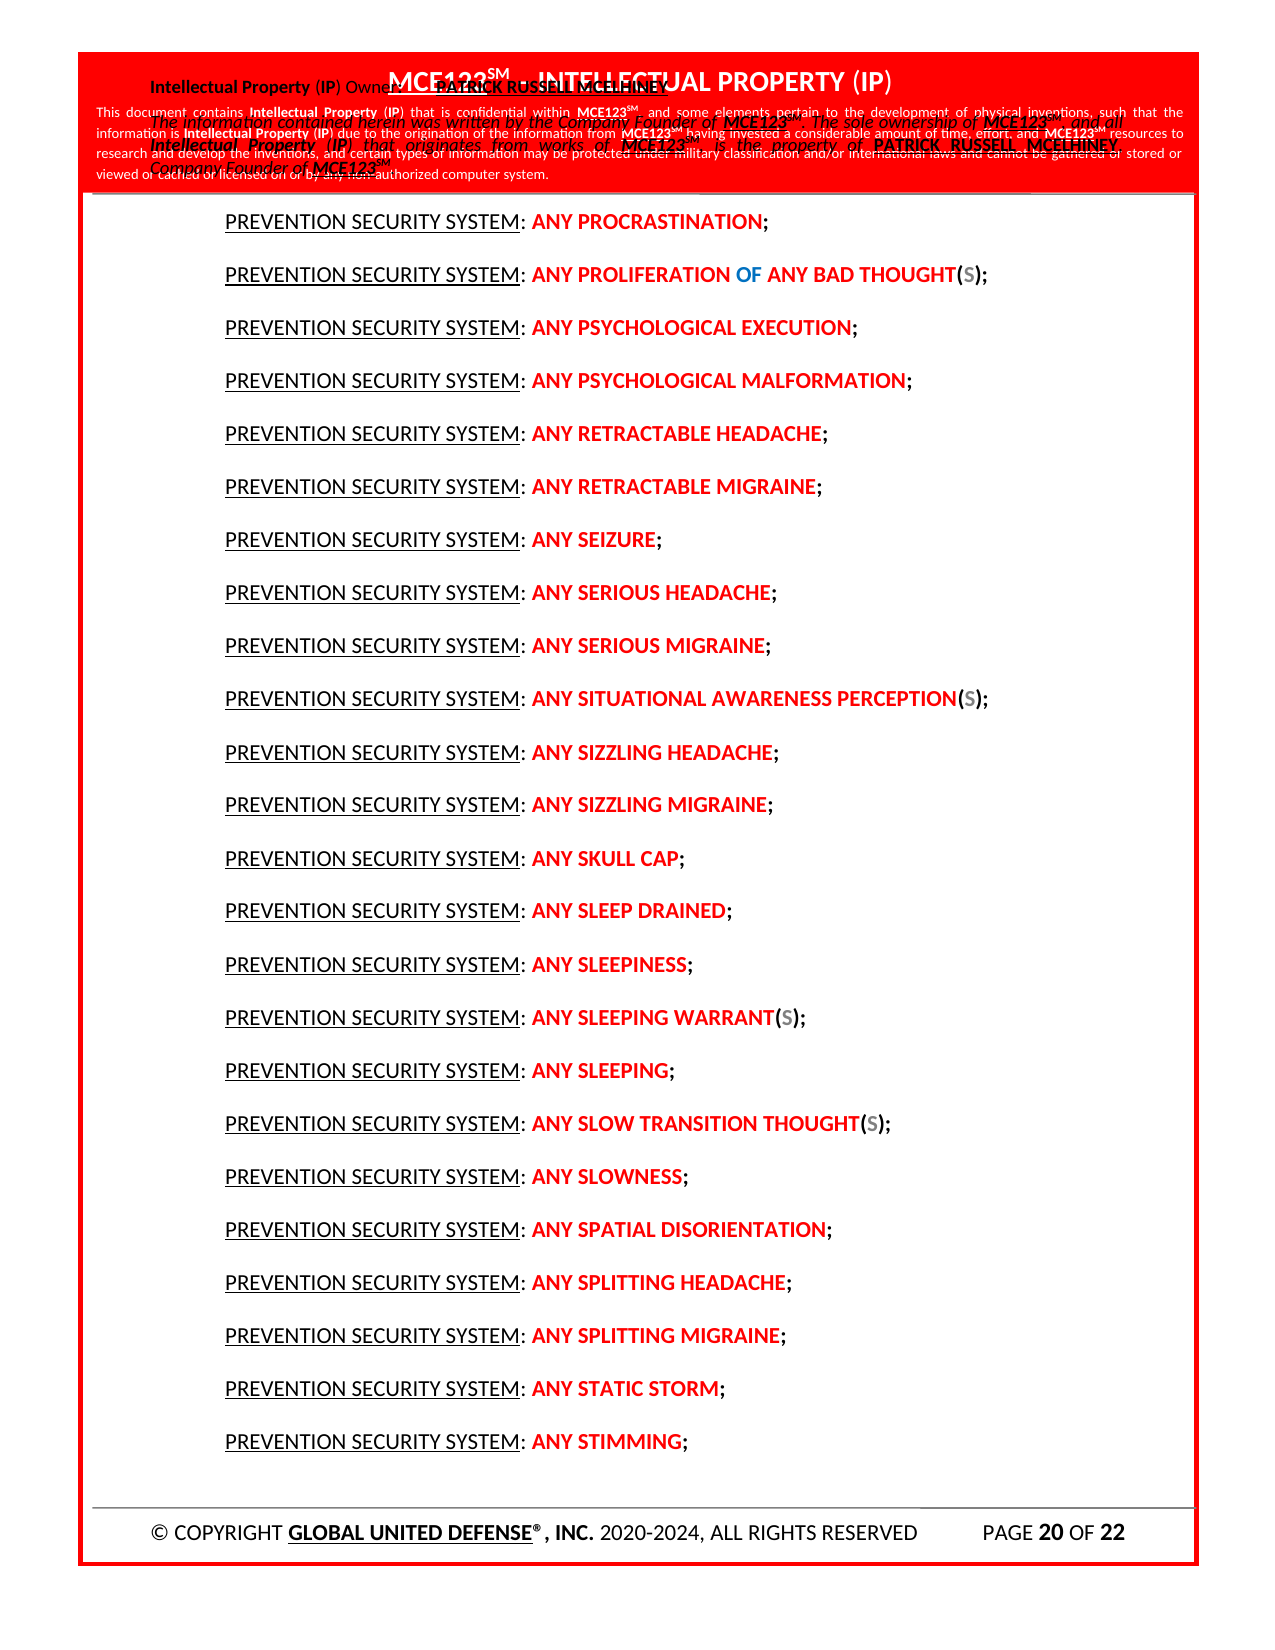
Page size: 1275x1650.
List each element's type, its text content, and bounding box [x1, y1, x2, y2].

text PREVENTION SECURITY SYSTEM: ANY SKULL CAP; [225, 844, 1125, 872]
text PREVENTION SECURITY SYSTEM: ANY SLOW TRANSITION THOUGHT(S); [225, 1109, 1125, 1137]
text PREVENTION SECURITY SYSTEM: ANY RETRACTABLE HEADACHE; [225, 419, 1125, 447]
text PREVENTION SECURITY SYSTEM: ANY PROCRASTINATION; [225, 207, 1125, 235]
text PREVENTION SECURITY SYSTEM: ANY SERIOUS MIGRAINE; [225, 632, 1125, 659]
text PREVENTION SECURITY SYSTEM: ANY SLOWNESS; [225, 1162, 1125, 1190]
text PREVENTION SECURITY SYSTEM: ANY SPLITTING MIGRAINE; [225, 1321, 1125, 1349]
text PREVENTION SECURITY SYSTEM: ANY SIZZLING HEADACHE; [225, 738, 1125, 766]
text PREVENTION SECURITY SYSTEM: ANY SERIOUS HEADACHE; [225, 578, 1125, 607]
text PREVENTION SECURITY SYSTEM: ANY STIMMING; [225, 1427, 1125, 1455]
text PREVENTION SECURITY SYSTEM: ANY SLEEPING WARRANT(S); [225, 1003, 1125, 1031]
text PREVENTION SECURITY SYSTEM: ANY STATIC STORM; [225, 1374, 1125, 1402]
text PREVENTION SECURITY SYSTEM: ANY SLEEPINESS; [225, 950, 1125, 978]
text PREVENTION SECURITY SYSTEM: ANY PROLIFERATION OF ANY BAD THOUGHT(S); [225, 260, 1125, 288]
text PREVENTION SECURITY SYSTEM: ANY SIZZLING MIGRAINE; [225, 791, 1125, 819]
text PREVENTION SECURITY SYSTEM: ANY SPATIAL DISORIENTATION; [225, 1215, 1125, 1243]
text PREVENTION SECURITY SYSTEM: ANY RETRACTABLE MIGRAINE; [225, 472, 1125, 501]
text PREVENTION SECURITY SYSTEM: ANY PSYCHOLOGICAL EXECUTION; [225, 313, 1125, 341]
text PREVENTION SECURITY SYSTEM: ANY SLEEPING; [225, 1056, 1125, 1084]
text PREVENTION SECURITY SYSTEM: ANY PSYCHOLOGICAL MALFORMATION; [225, 366, 1125, 394]
text PREVENTION SECURITY SYSTEM: ANY SLEEP DRAINED; [225, 897, 1125, 925]
text PREVENTION SECURITY SYSTEM: ANY SEIZURE; [225, 526, 1125, 553]
text PREVENTION SECURITY SYSTEM: ANY SITUATIONAL AWARENESS PERCEPTION(S); [225, 684, 1125, 713]
text PREVENTION SECURITY SYSTEM: ANY SPLITTING HEADACHE; [225, 1268, 1125, 1296]
